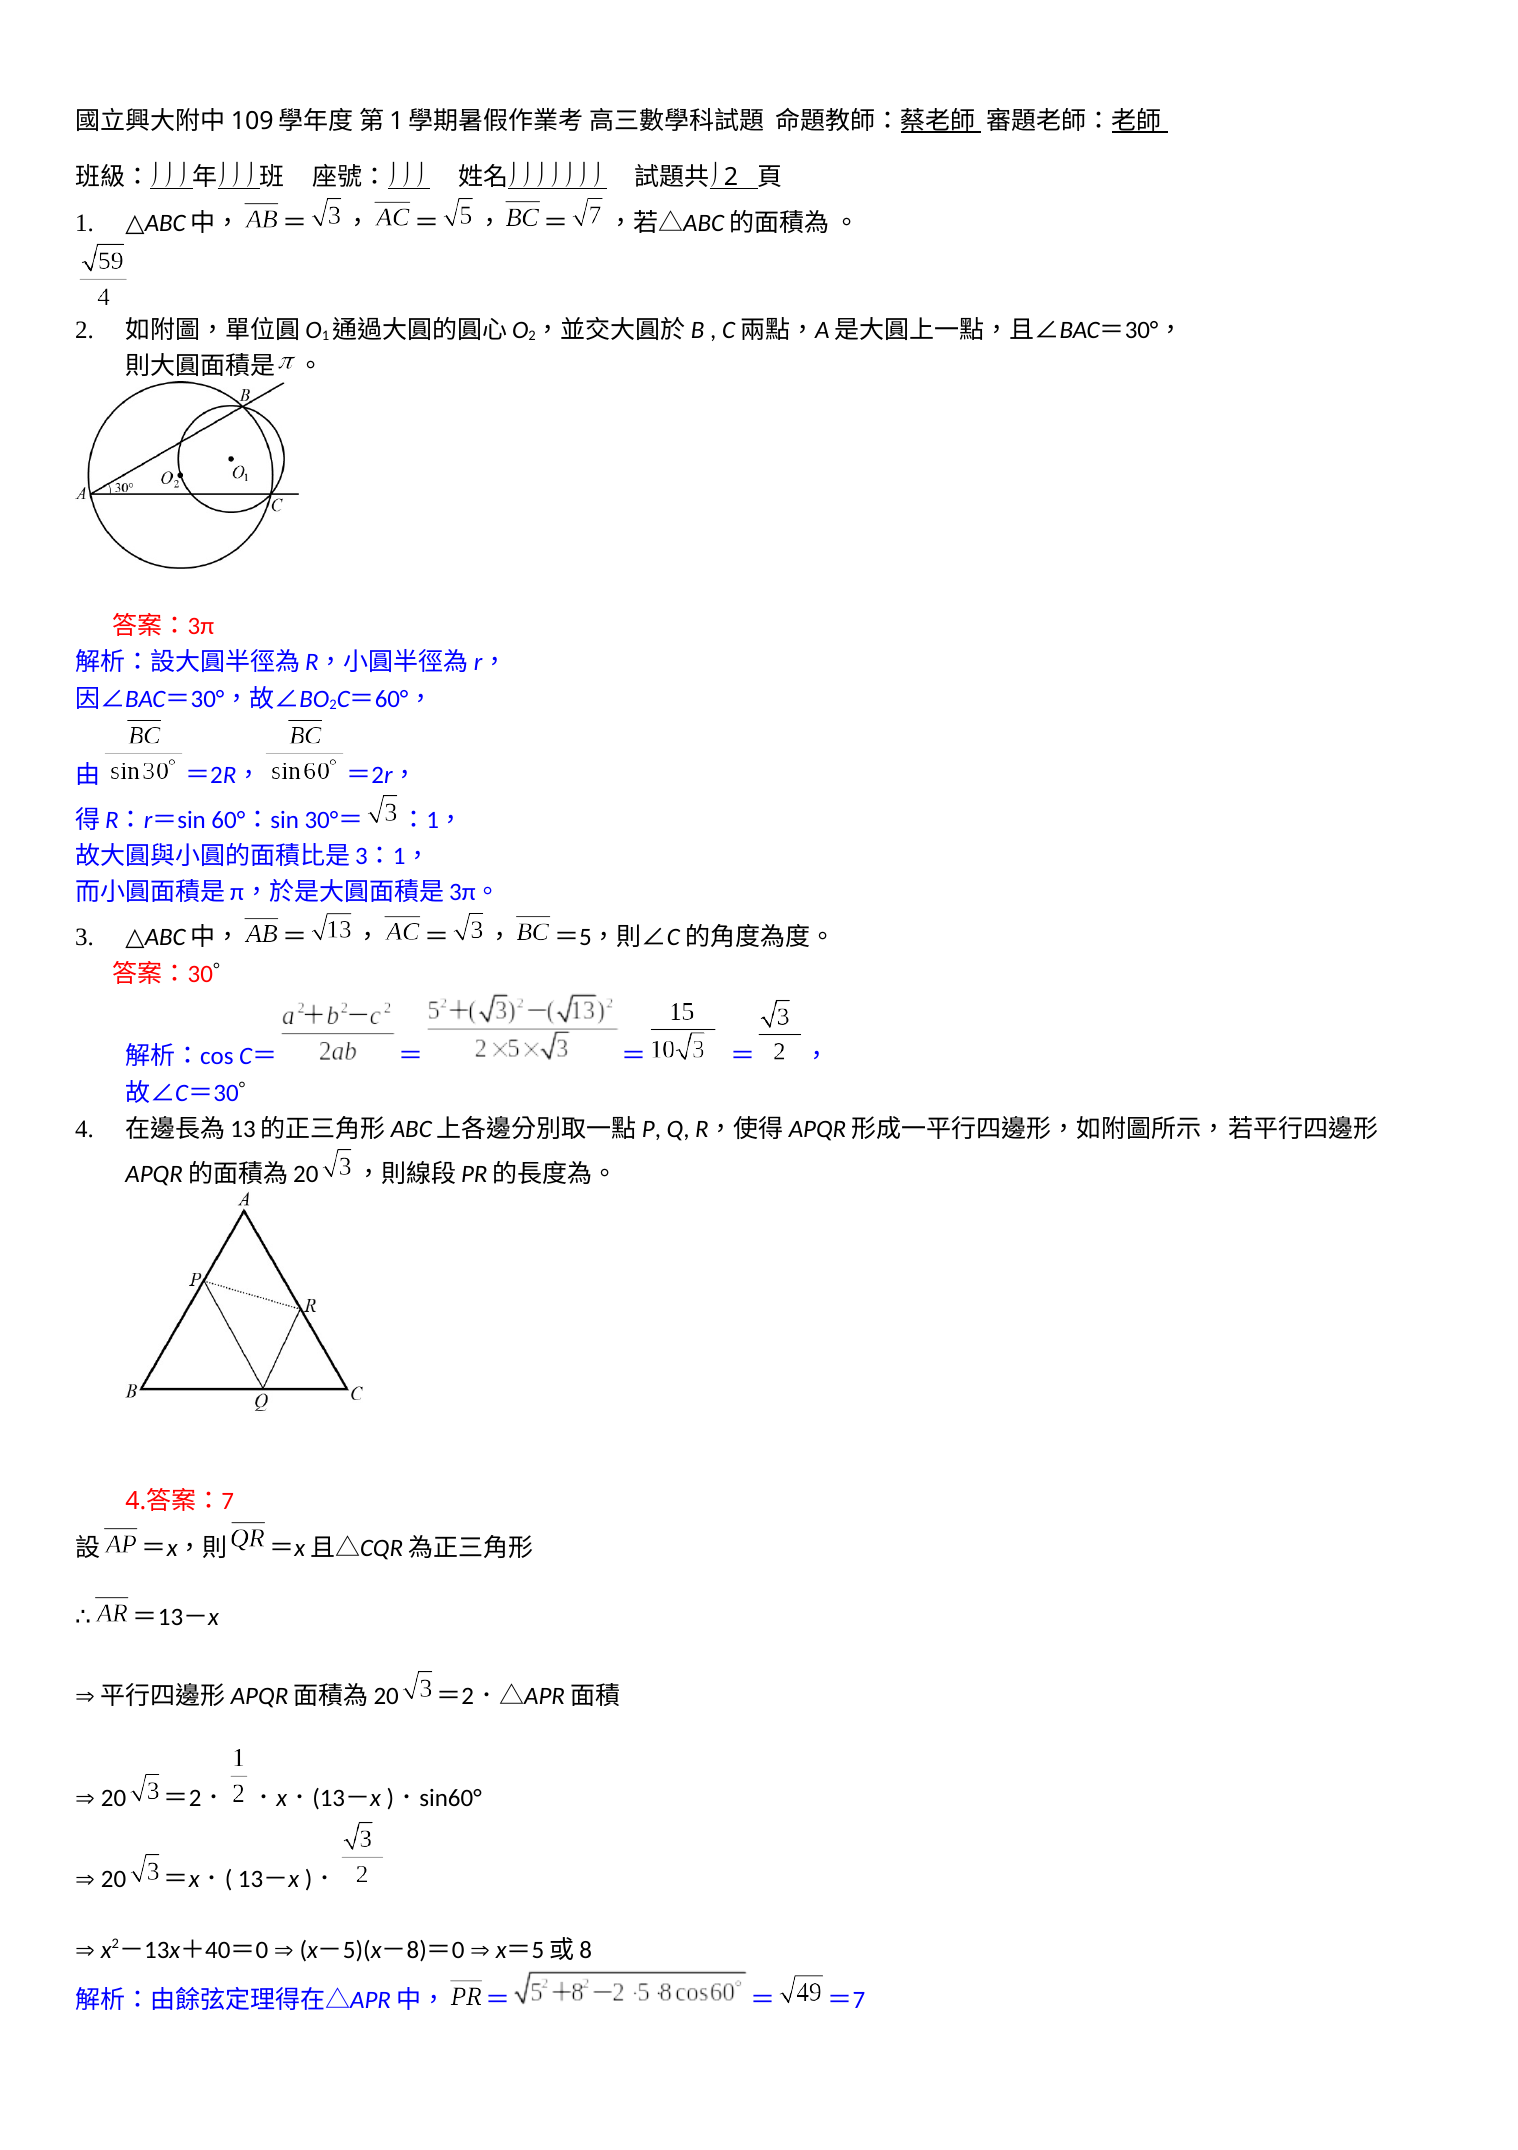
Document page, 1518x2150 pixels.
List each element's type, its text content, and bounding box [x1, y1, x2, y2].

text 20＝x．( 13－x )． [75, 1817, 1443, 1929]
list 4.答案：7 [125, 1481, 1443, 1517]
picture [125, 1189, 363, 1413]
list 如附圖，單位圓O1通過大圓的圓心O2，並交大圓於B , C兩點，A是大圓上一點，且∠BAC＝30°， [75, 309, 1443, 345]
text x2－13x＋40＝0 (x－5)(x－8)＝0 x＝5或8 [75, 1929, 1443, 1967]
text 20＝2．．x．(13－x )．sin60° [75, 1742, 1443, 1817]
text 解析：由餘弦定理得在△APR中，＝＝＝7 [75, 1967, 1443, 2016]
list △ABC中，＝，＝，＝，若△ABC的面積為 。 [75, 193, 1443, 238]
list 在邊長為13的正三角形ABC上各邊分別取一點P, Q, R，使得APQR形成一平行四邊形，如附圖所示， 若平行四邊形APQR的面積為20，則線段PR的長度為。 [75, 1108, 1443, 1412]
text 平行四邊形APQR面積為20＝2．△APR面積 [75, 1667, 1443, 1742]
list 解析：設大圓半徑為R，小圓半徑為r， 因∠BAC＝30°，故∠BO2C＝60°， 由＝2R，＝2r， 得R：r＝sin 60°：sin 30°＝：1， 故大圓與小圓的面積比是3：1， 而小圓面積是π，於是大圓面積是3π。 [75, 642, 1443, 908]
list △ABC中，＝，＝，＝5，則∠C的角度為度。 [75, 908, 1443, 953]
text 設＝x，則＝x且△CQR為正三角形 [75, 1517, 1443, 1592]
picture [75, 381, 299, 569]
text 班級：   年   班 座號：   姓名       試題共 2 頁 [75, 156, 1443, 193]
text 國立興大附中 109學年度 第1學期暑假作業考 高三數學科試題 命題教師：蔡老師 審題老師：老師 [75, 100, 1443, 137]
list 答案：30 [75, 953, 1443, 989]
list 答案：3π [75, 606, 1443, 642]
list 解析：cos C＝＝＝＝， 故∠C＝30 [125, 989, 1443, 1108]
text ∴＝13－x [75, 1592, 1443, 1667]
list 則大圓面積是。 [75, 345, 1443, 568]
